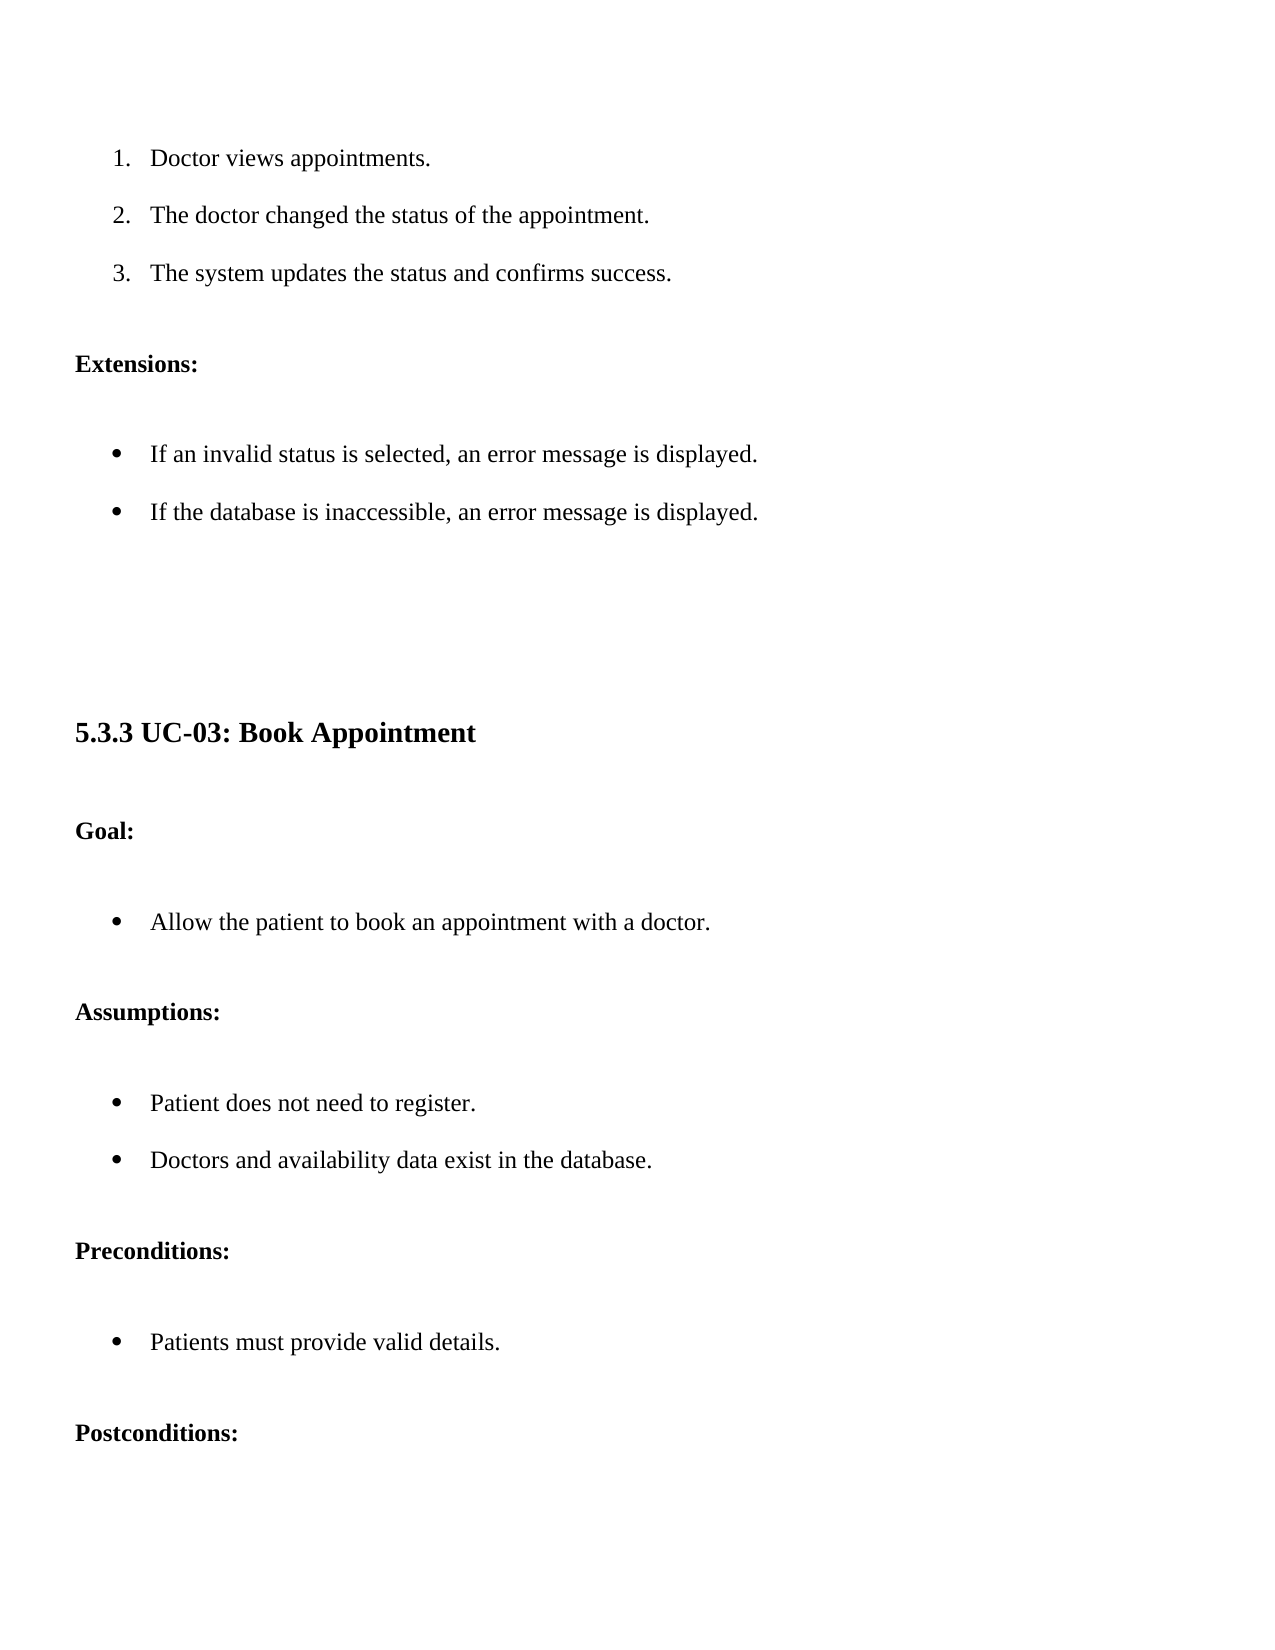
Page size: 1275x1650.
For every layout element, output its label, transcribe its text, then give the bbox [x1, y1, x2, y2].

subtitle Extensions: [75, 349, 1200, 378]
list The doctor changed the status of the appointment. [112, 201, 1200, 229]
list The system updates the status and confirms success. [112, 258, 1200, 287]
list Patient does not need to register. [112, 1088, 1200, 1117]
subtitle Postconditions: [75, 1418, 1200, 1446]
list Doctors and availability data exist in the database. [112, 1146, 1200, 1174]
subtitle Preconditions: [75, 1236, 1200, 1265]
list Patients must provide valid details. [112, 1327, 1200, 1356]
subtitle 5.3.3 UC-03: Book Appointment [75, 716, 1200, 749]
list Allow the patient to book an appointment with a doctor. [112, 907, 1200, 935]
subtitle Goal: [75, 816, 1200, 844]
list Doctor views appointments. [112, 143, 1200, 172]
list If an invalid status is selected, an error message is displayed. [112, 439, 1200, 468]
subtitle Assumptions: [75, 997, 1200, 1026]
list If the database is inaccessible, an error message is displayed. [112, 497, 1200, 526]
